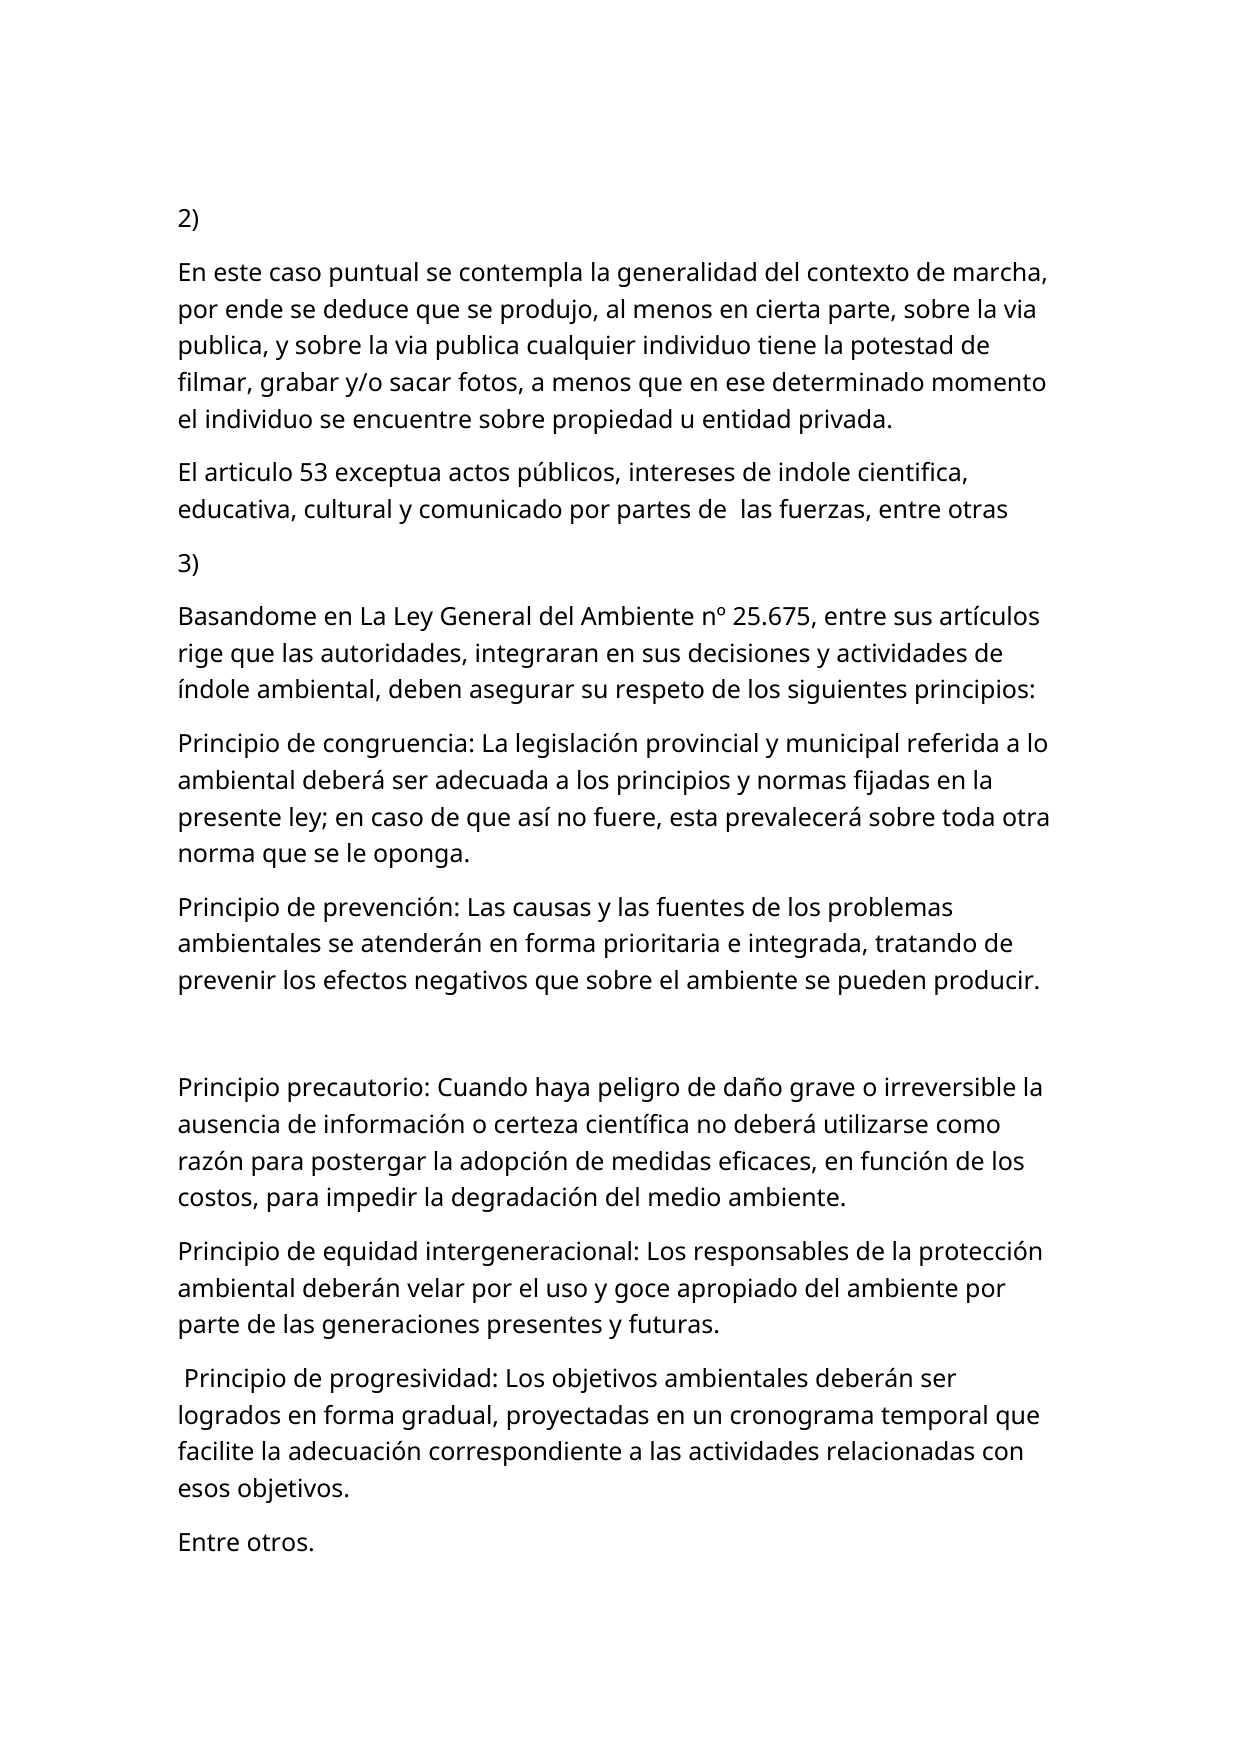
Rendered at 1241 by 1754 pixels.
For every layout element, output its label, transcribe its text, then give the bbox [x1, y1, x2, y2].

text Principio de prevención: Las causas y las fuentes de los problemas ambientales se atenderán en forma prioritaria e integrada, tratando de prevenir los efectos negativos que sobre el ambiente se pueden producir. [177, 889, 1063, 997]
text En este caso puntual se contempla la generalidad del contexto de marcha, por ende se deduce que se produjo, al menos en cierta parte, sobre la via publica, y sobre la via publica cualquier individuo tiene la potestad de filmar, grabar y/o sacar fotos, a menos que en ese determinado momento el individuo se encuentre sobre propiedad u entidad privada. [177, 254, 1063, 436]
text El articulo 53 exceptua actos públicos, intereses de indole cientifica, educativa, cultural y comunicado por partes de las fuerzas, entre otras [177, 455, 1063, 526]
text Principio de progresividad: Los objetivos ambientales deberán ser logrados en forma gradual, proyectadas en un cronograma temporal que facilite la adecuación correspondiente a las actividades relacionadas con esos objetivos. [177, 1361, 1063, 1505]
text 3) [177, 545, 1063, 579]
text Basandome en La Ley General del Ambiente nº 25.675, entre sus artículos rige que las autoridades, integraran en sus decisiones y actividades de índole ambiental, deben asegurar su respeto de los siguientes principios: [177, 599, 1063, 706]
text Principio precautorio: Cuando haya peligro de daño grave o irreversible la ausencia de información o certeza científica no deberá utilizarse como razón para postergar la adopción de medidas eficaces, en función de los costos, para impedir la degradación del medio ambiente. [177, 1070, 1063, 1214]
text Principio de equidad intergeneracional: Los responsables de la protección ambiental deberán velar por el uso y goce apropiado del ambiente por parte de las generaciones presentes y futuras. [177, 1233, 1063, 1341]
text 2) [177, 201, 1063, 235]
text Principio de congruencia: La legislación provincial y municipal referida a lo ambiental deberá ser adecuada a los principios y normas fijadas en la presente ley; en caso de que así no fuere, esta prevalecerá sobre toda otra norma que se le oponga. [177, 726, 1063, 870]
text Entre otros. [177, 1524, 1063, 1558]
